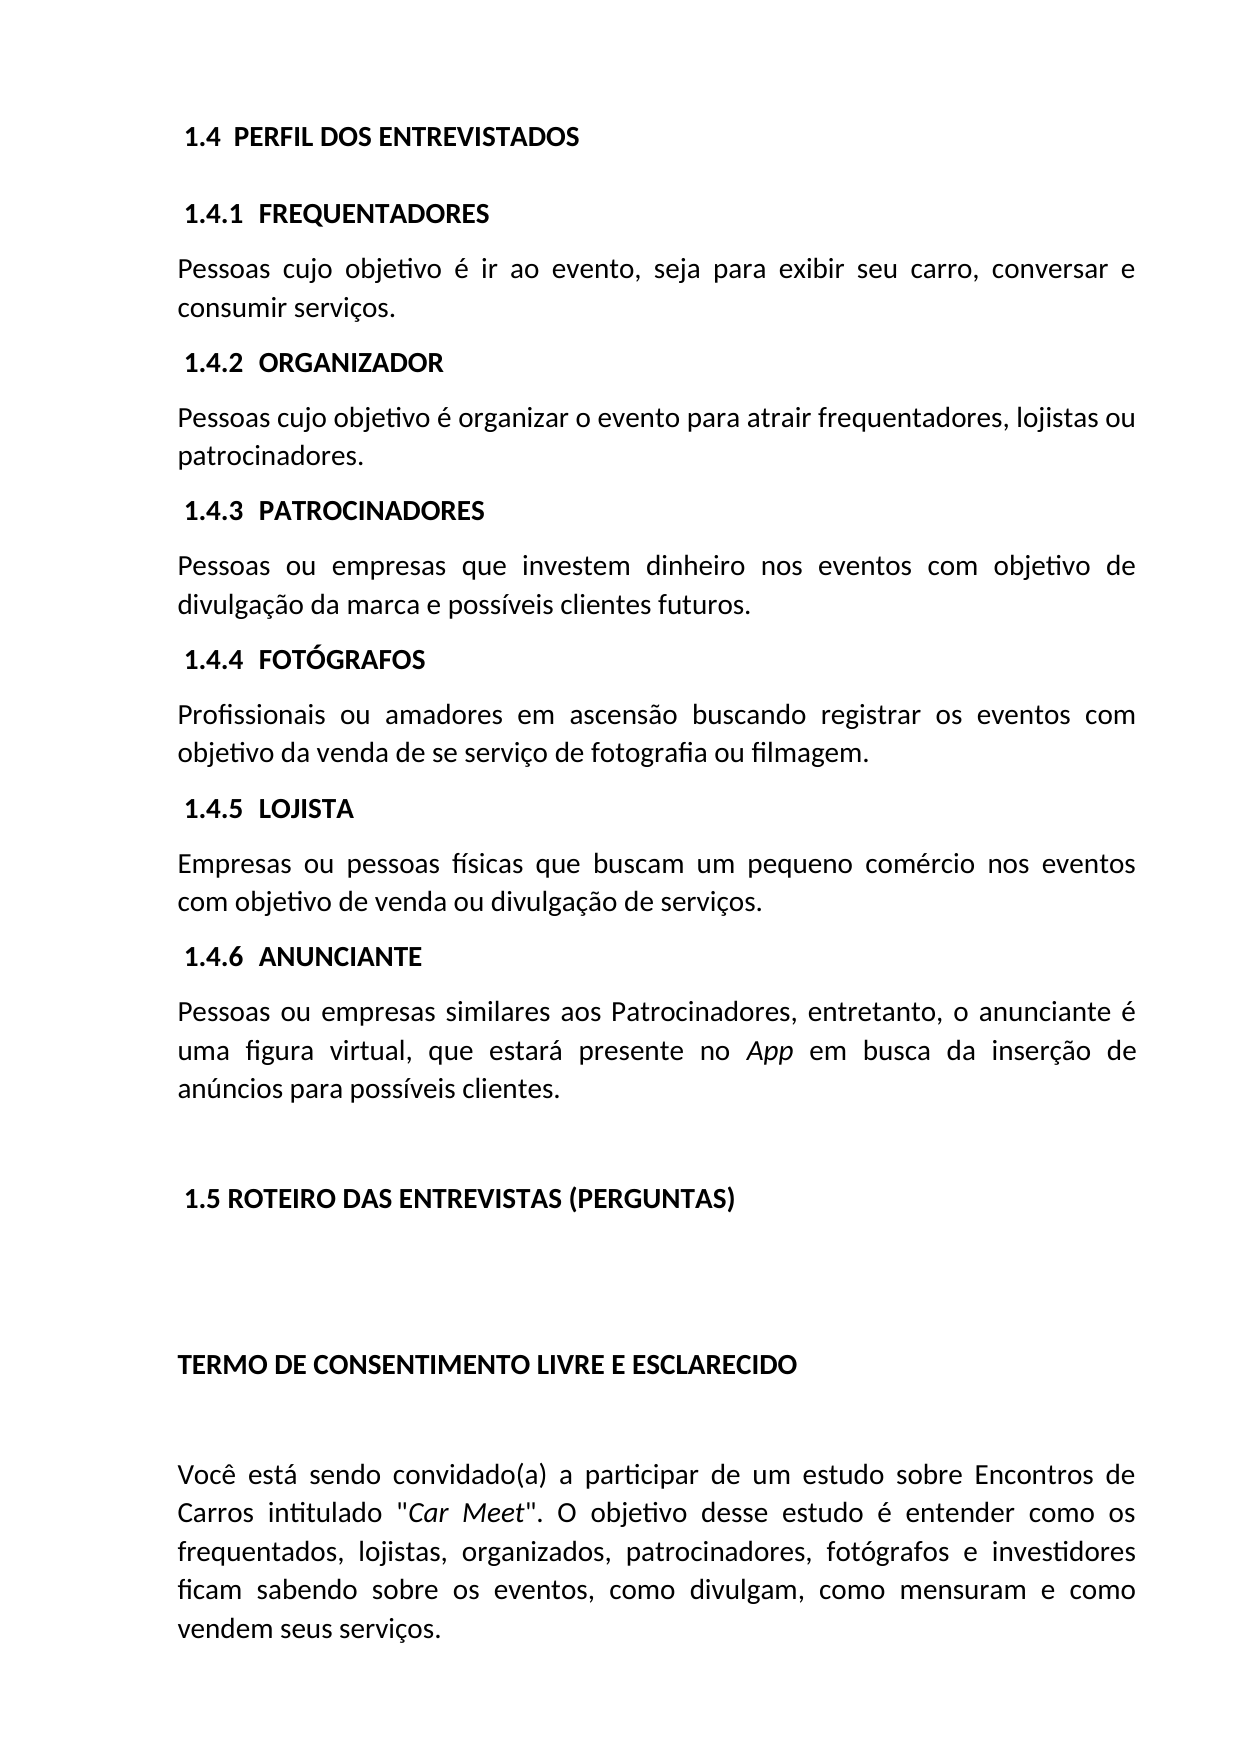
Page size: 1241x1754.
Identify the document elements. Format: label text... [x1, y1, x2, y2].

list LOJISTA [183, 790, 1137, 825]
list PERFIL DOS ENTREVISTADOS [183, 118, 1137, 154]
list FOTÓGRAFOS [183, 641, 1137, 677]
list PATROCINADORES [183, 492, 1137, 528]
text TERMO DE CONSENTIMENTO LIVRE E ESCLARECIDO [177, 1346, 1137, 1381]
text Pessoas ou empresas que investem dinheiro nos eventos com objetivo de divulgação da marca e possíveis clientes futuros. [177, 547, 1137, 622]
text Empresas ou pessoas físicas que buscam um pequeno comércio nos eventos com objetivo de venda ou divulgação de serviços. [177, 845, 1137, 919]
list ROTEIRO DAS ENTREVISTAS (PERGUNTAS) [183, 1181, 1137, 1216]
text Profissionais ou amadores em ascensão buscando registrar os eventos com objetivo da venda de se serviço de fotografia ou filmagem. [177, 696, 1137, 770]
text Pessoas cujo objetivo é organizar o evento para atrair frequentadores, lojistas ou patrocinadores. [177, 399, 1137, 473]
list ANUNCIANTE [183, 938, 1137, 974]
list ORGANIZADOR [183, 344, 1137, 379]
list FREQUENTADORES [183, 195, 1137, 231]
text Pessoas cujo objetivo é ir ao evento, seja para exibir seu carro, conversar e consumir serviços. [177, 250, 1137, 324]
text Pessoas ou empresas similares aos Patrocinadores, entretanto, o anunciante é uma figura virtual, que estará presente no App em busca da inserção de anúncios para possíveis clientes. [177, 993, 1137, 1106]
